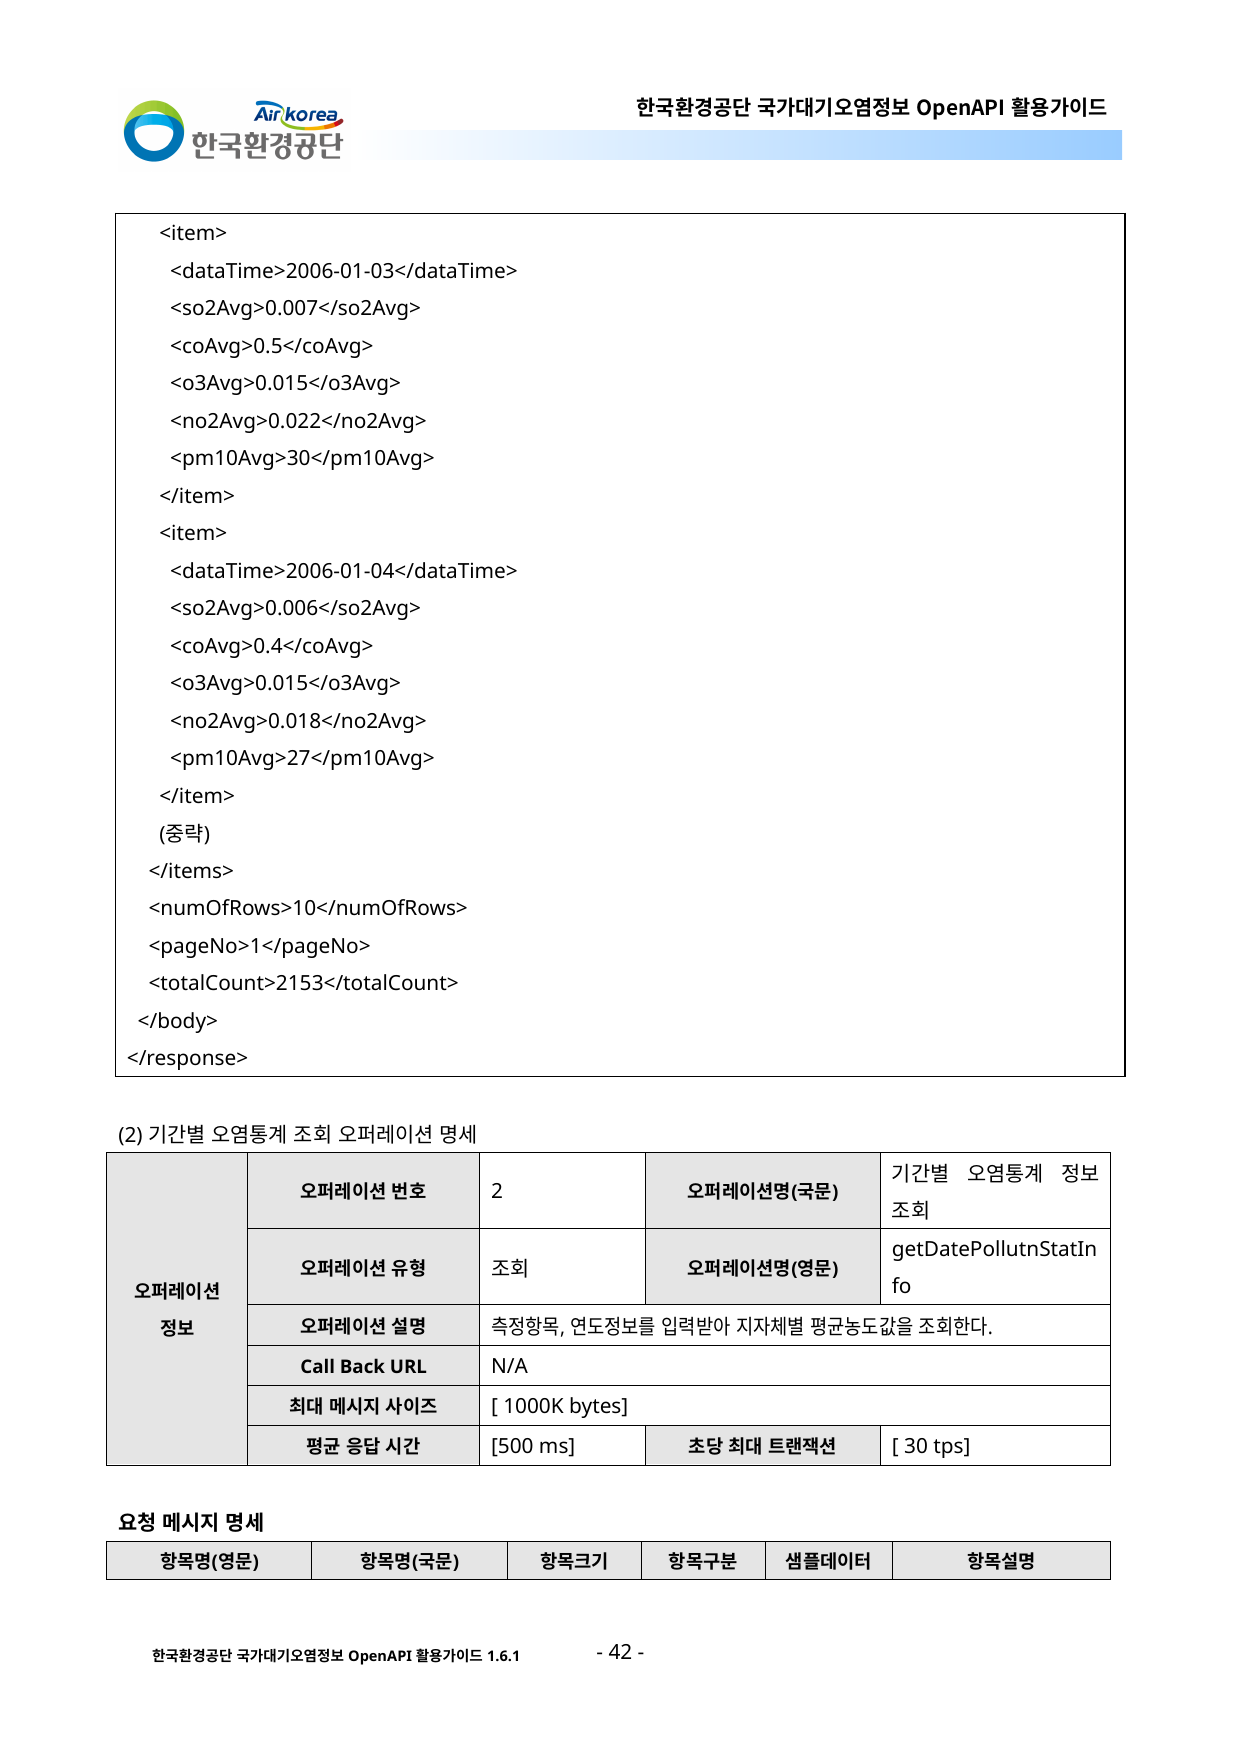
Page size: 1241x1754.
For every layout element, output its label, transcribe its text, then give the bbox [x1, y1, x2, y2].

table_header 기간별 오염통계 정보 조회 [881, 1153, 1110, 1228]
table_header 오퍼레이션 정보 [107, 1153, 247, 1464]
table_header 2 [480, 1153, 645, 1228]
table_cell 평균 응답 시간 [248, 1426, 479, 1464]
table_cell 초당 최대 트랜잭션 [646, 1426, 880, 1464]
table_header 항목구분 [642, 1542, 765, 1579]
table_header 오퍼레이션 번호 [248, 1153, 479, 1228]
table_header 항목크기 [508, 1542, 641, 1579]
table_cell 조회 [480, 1229, 645, 1304]
table_cell 오퍼레이션 설명 [248, 1305, 479, 1345]
table_cell [ 30 tps] [881, 1426, 1110, 1464]
table_cell [500 ms] [480, 1426, 645, 1464]
table_header 항목명(영문) [107, 1542, 311, 1579]
table_cell 오퍼레이션 유형 [248, 1229, 479, 1304]
table_header 오퍼레이션명(국문) [646, 1153, 880, 1228]
table_cell Call Back URL [248, 1346, 479, 1385]
table_cell [ 1000K bytes] [480, 1386, 1110, 1425]
table_cell N/A [480, 1346, 1110, 1385]
table_header 샘플데이터 [766, 1542, 892, 1579]
table_header 항목설명 [893, 1542, 1110, 1579]
subtitle 기간별 오염통계 조회 오퍼레이션 명세 [118, 1115, 1122, 1152]
table_cell 오퍼레이션명(영문) [646, 1229, 880, 1304]
table_cell 측정항목, 연도정보를 입력받아 지자체별 평균농도값을 조회한다. [480, 1305, 1110, 1345]
picture [118, 88, 352, 172]
table_cell getDatePollutnStatInfo [881, 1229, 1110, 1304]
table_cell 최대 메시지 사이즈 [248, 1386, 479, 1425]
subtitle 요청 메시지 명세 [118, 1503, 1122, 1541]
table_header 항목명(국문) [312, 1542, 507, 1579]
